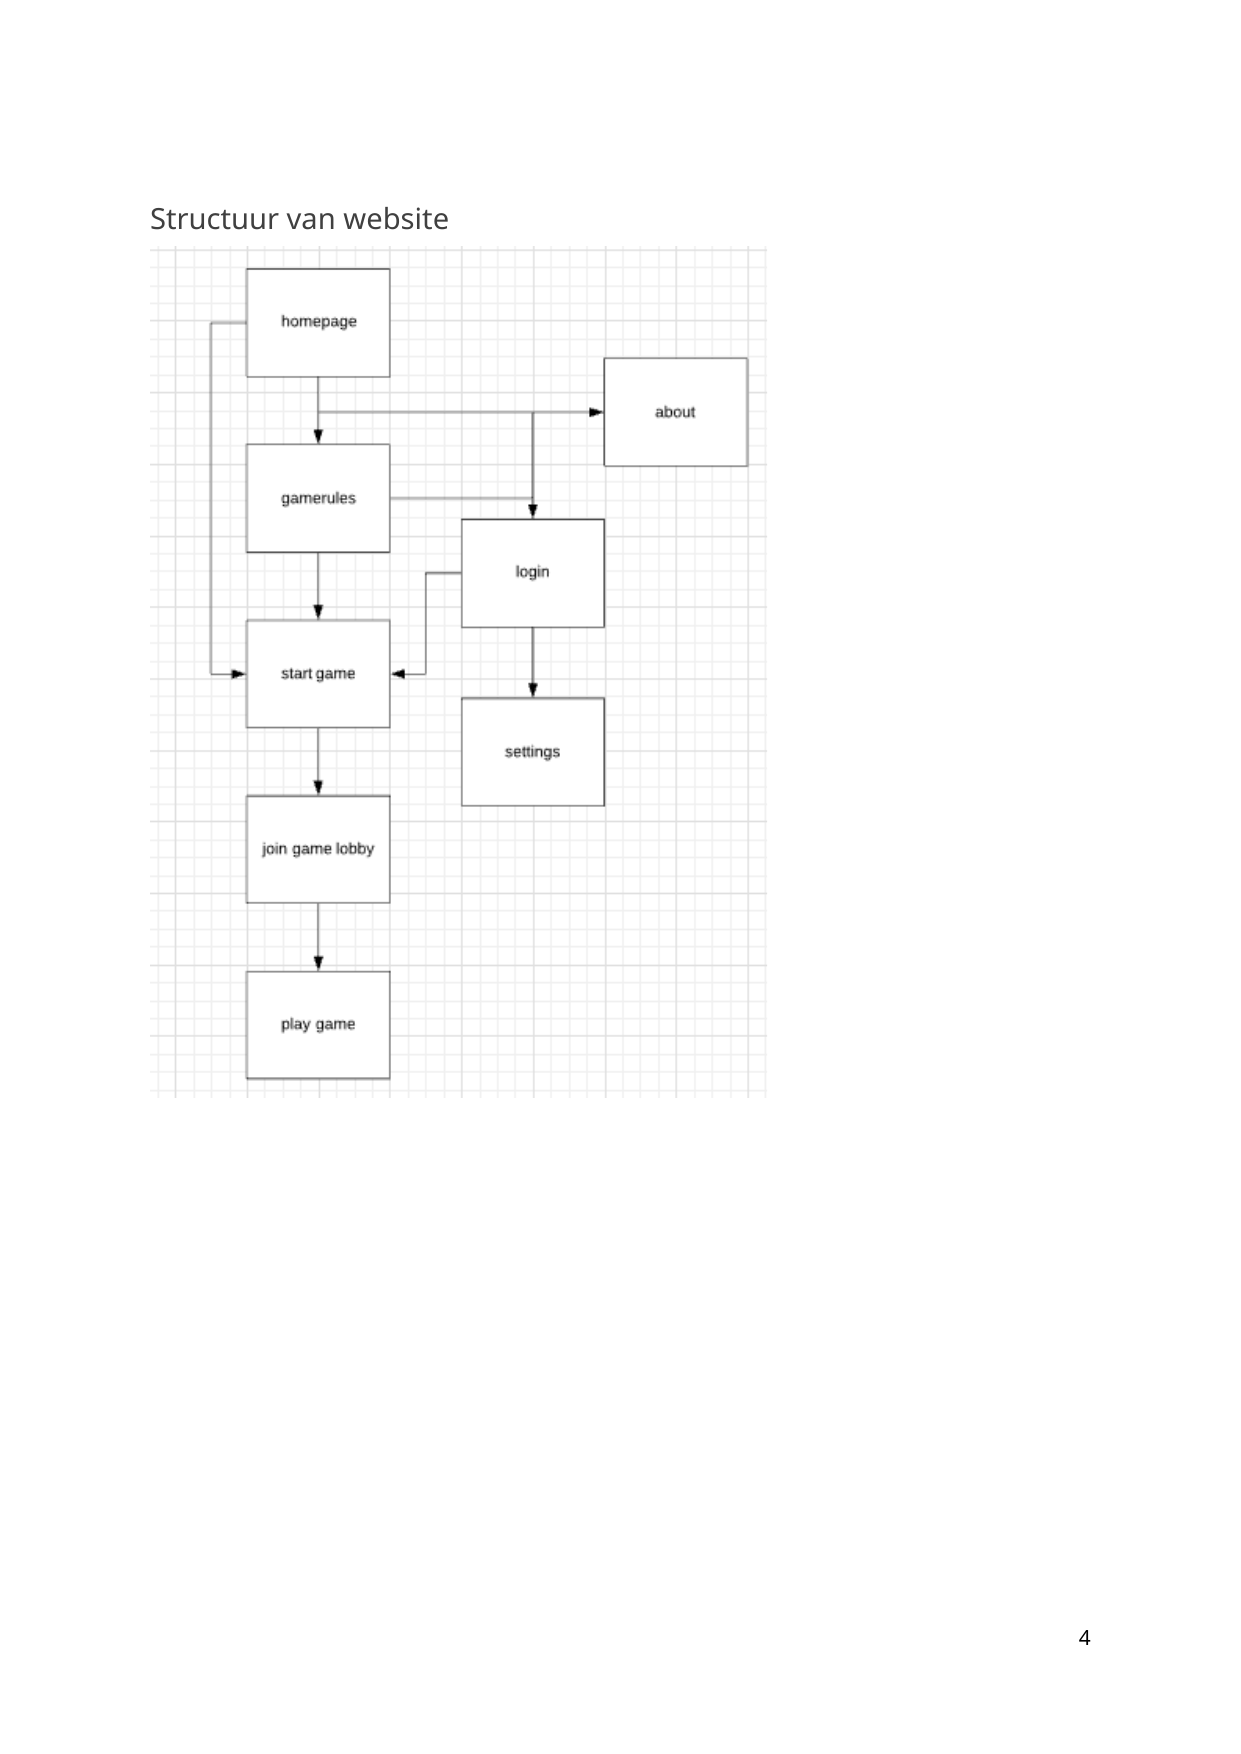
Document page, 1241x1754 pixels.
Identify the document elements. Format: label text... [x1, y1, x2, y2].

picture [150, 246, 768, 1098]
subtitle Structuur van website [150, 198, 1090, 238]
